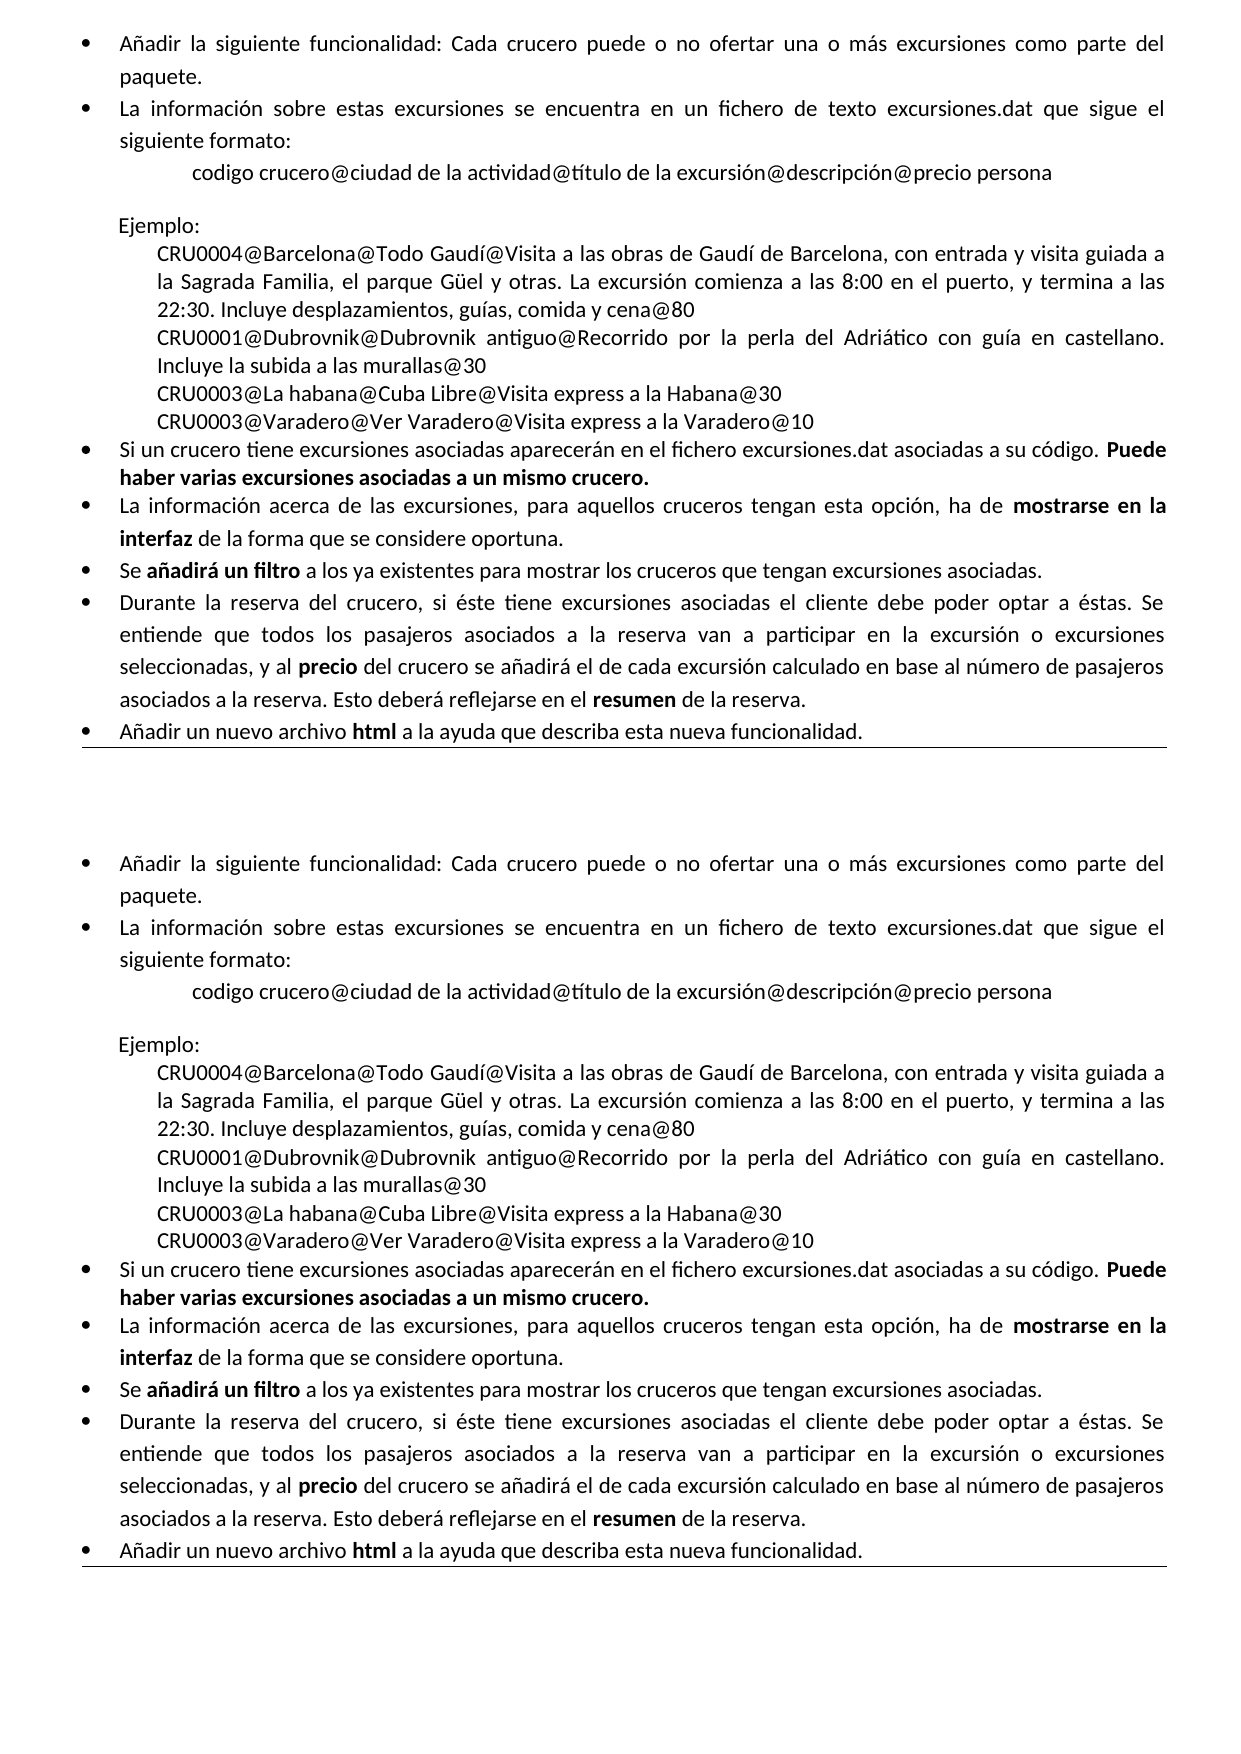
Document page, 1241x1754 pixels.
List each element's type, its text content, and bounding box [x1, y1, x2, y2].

list Se añadirá un filtro a los ya existentes para mostrar los cruceros que tengan excursiones asociadas. [82, 556, 1167, 584]
list CRU0003@La habana@Cuba Libre@Visita express a la Habana@30 [119, 379, 1167, 407]
list La información sobre estas excursiones se encuentra en un fichero de texto excursiones.dat que sigue el siguiente formato: [82, 94, 1167, 154]
list Se añadirá un filtro a los ya existentes para mostrar los cruceros que tengan excursiones asociadas. [82, 1375, 1167, 1403]
list Si un crucero tiene excursiones asociadas aparecerán en el fichero excursiones.dat asociadas a su código. Puede haber varias excursiones asociadas a un mismo crucero. [82, 436, 1167, 492]
list Si un crucero tiene excursiones asociadas aparecerán en el fichero excursiones.dat asociadas a su código. Puede haber varias excursiones asociadas a un mismo crucero. [82, 1255, 1167, 1311]
list Añadir un nuevo archivo html a la ayuda que describa esta nueva funcionalidad. [82, 1536, 1167, 1566]
list Durante la reserva del crucero, si éste tiene excursiones asociadas el cliente debe poder optar a éstas. Se entiende que todos los pasajeros asociados a la reserva van a participar en la excursión o excursiones seleccionadas, y al precio del crucero se añadirá el de cada excursión calculado en base al número de pasajeros asociados a la reserva. Esto deberá reflejarse en el resumen de la reserva. [82, 588, 1167, 713]
list CRU0003@Varadero@Ver Varadero@Visita express a la Varadero@10 [119, 407, 1167, 436]
text CRU0004@Barcelona@Todo Gaudí@Visita a las obras de Gaudí de Barcelona, con entrada y visita guiada a la Sagrada Familia, el parque Güel y otras. La excursión comienza a las 8:00 en el puerto, y termina a las 22:30. Incluye desplazamientos, guías, comida y cena@80 [157, 1058, 1167, 1143]
text CRU0004@Barcelona@Todo Gaudí@Visita a las obras de Gaudí de Barcelona, con entrada y visita guiada a la Sagrada Familia, el parque Güel y otras. La excursión comienza a las 8:00 en el puerto, y termina a las 22:30. Incluye desplazamientos, guías, comida y cena@80 [157, 239, 1167, 323]
list Durante la reserva del crucero, si éste tiene excursiones asociadas el cliente debe poder optar a éstas. Se entiende que todos los pasajeros asociados a la reserva van a participar en la excursión o excursiones seleccionadas, y al precio del crucero se añadirá el de cada excursión calculado en base al número de pasajeros asociados a la reserva. Esto deberá reflejarse en el resumen de la reserva. [82, 1407, 1167, 1532]
text Ejemplo: [44, 211, 1167, 239]
list codigo crucero@ciudad de la actividad@título de la excursión@descripción@precio persona [119, 977, 1167, 1006]
text CRU0001@Dubrovnik@Dubrovnik antiguo@Recorrido por la perla del Adriático con guía en castellano. Incluye la subida a las murallas@30 [157, 323, 1167, 379]
list CRU0003@Varadero@Ver Varadero@Visita express a la Varadero@10 [119, 1227, 1167, 1255]
text CRU0001@Dubrovnik@Dubrovnik antiguo@Recorrido por la perla del Adriático con guía en castellano. Incluye la subida a las murallas@30 [157, 1143, 1167, 1199]
list Añadir un nuevo archivo html a la ayuda que describa esta nueva funcionalidad. [82, 717, 1167, 747]
list CRU0003@La habana@Cuba Libre@Visita express a la Habana@30 [119, 1199, 1167, 1227]
list codigo crucero@ciudad de la actividad@título de la excursión@descripción@precio persona [119, 158, 1167, 186]
list Añadir la siguiente funcionalidad: Cada crucero puede o no ofertar una o más excursiones como parte del paquete. [82, 849, 1167, 909]
list La información acerca de las excursiones, para aquellos cruceros tengan esta opción, ha de mostrarse en la interfaz de la forma que se considere oportuna. [82, 492, 1167, 552]
list La información acerca de las excursiones, para aquellos cruceros tengan esta opción, ha de mostrarse en la interfaz de la forma que se considere oportuna. [82, 1311, 1167, 1371]
list La información sobre estas excursiones se encuentra en un fichero de texto excursiones.dat que sigue el siguiente formato: [82, 913, 1167, 973]
text Ejemplo: [44, 1031, 1167, 1058]
list Añadir la siguiente funcionalidad: Cada crucero puede o no ofertar una o más excursiones como parte del paquete. [82, 29, 1167, 90]
